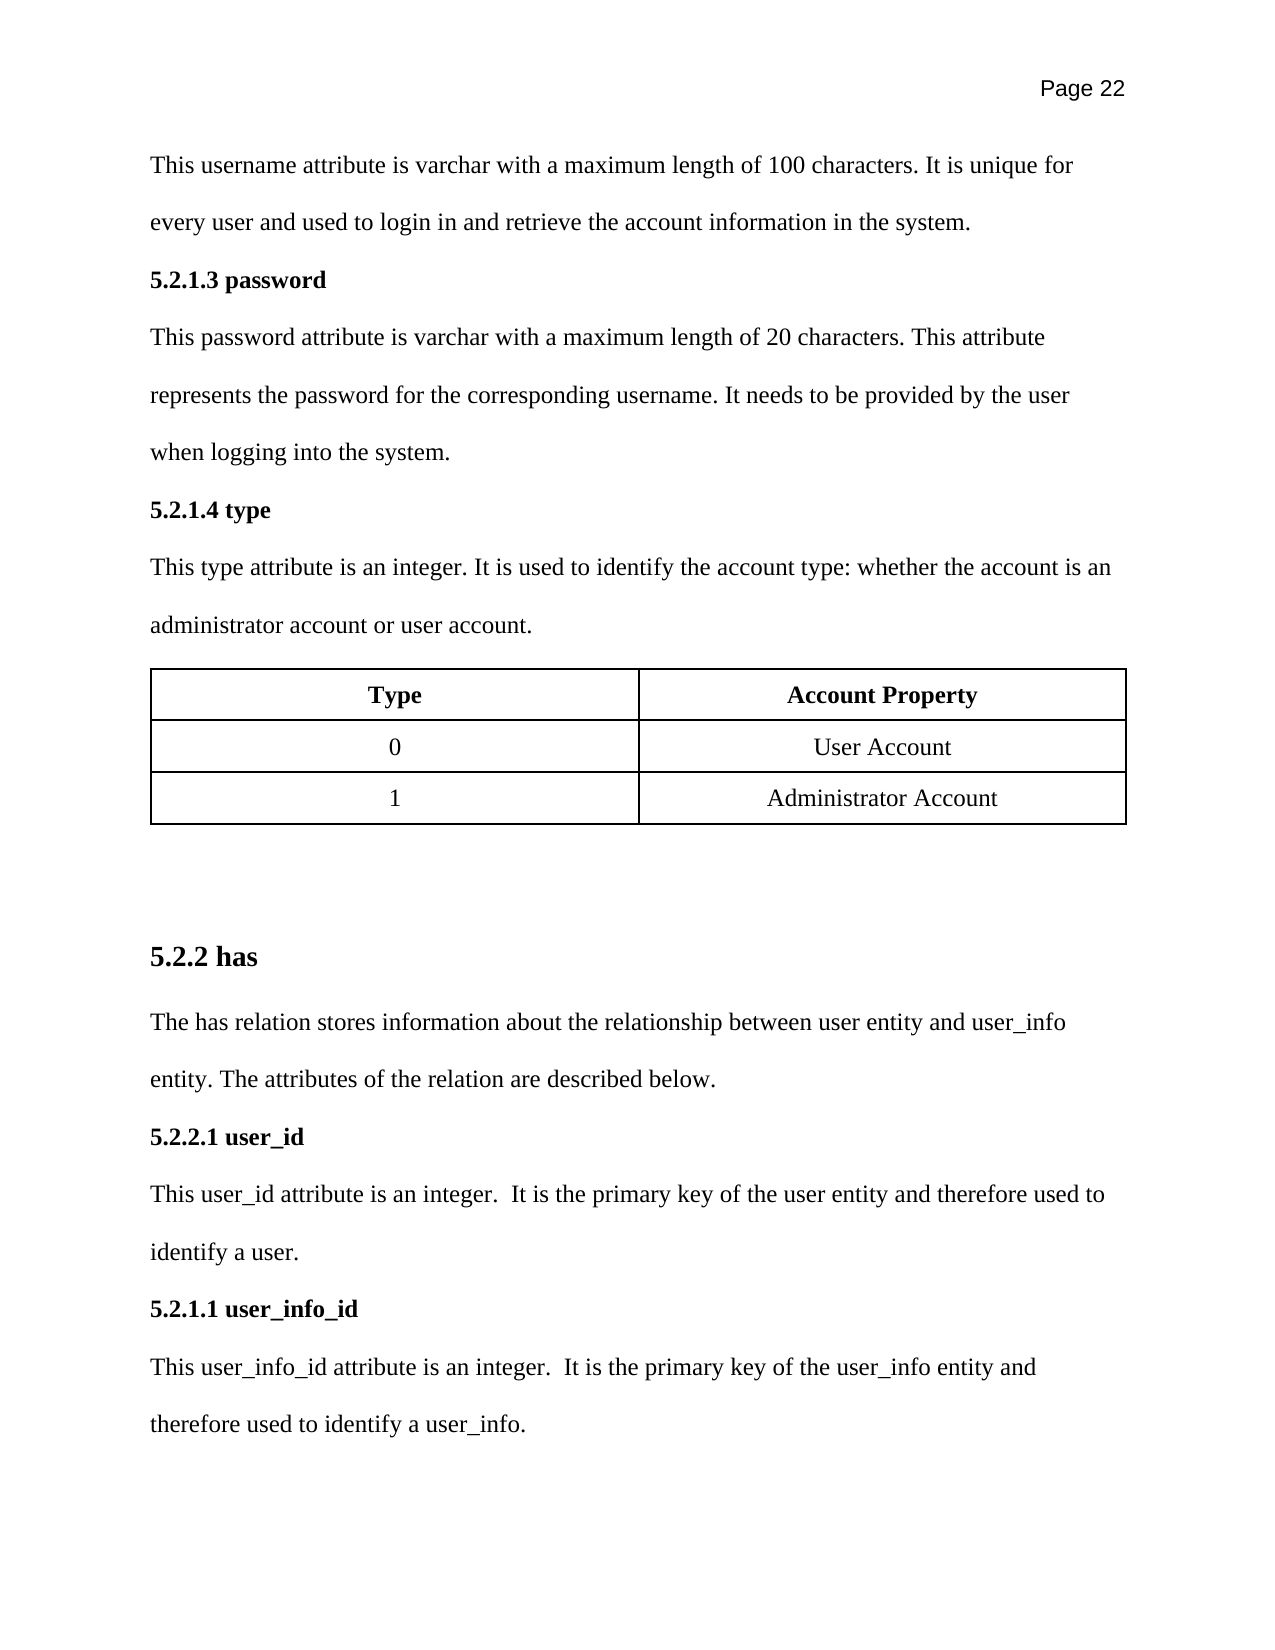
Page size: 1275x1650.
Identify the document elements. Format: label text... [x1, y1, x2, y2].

table_cell 0 [152, 721, 638, 771]
text 5.2.1.1 user_info_id [150, 1294, 1125, 1323]
text 5.2.1.3 password [150, 265, 1125, 294]
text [150, 1352, 1125, 1438]
text 5.2.2.1 user_id [150, 1122, 1125, 1150]
table_header Type [152, 670, 638, 719]
table_header Account Property [640, 670, 1125, 719]
text This password attribute is varchar with a maximum length of 20 characters. This attribute represents the password for the corresponding username. It needs to be provided by the user when logging into the system. [150, 322, 1125, 466]
text 5.2.2 has [150, 939, 1125, 973]
text This username attribute is varchar with a maximum length of 100 characters. It is unique for every user and used to login in and retrieve the account information in the system. [150, 150, 1125, 236]
text The has relation stores information about the relationship between user entity and user_info entity. The attributes of the relation are described below. [150, 1007, 1125, 1093]
table_cell Administrator Account [640, 773, 1125, 822]
table_cell 1 [152, 773, 638, 822]
text This type attribute is an integer. It is used to identify the account type: whether the account is an administrator account or user account. [150, 552, 1125, 639]
text This user_id attribute is an integer. It is the primary key of the user entity and therefore used to identify a user. [150, 1179, 1125, 1265]
text 5.2.1.4 type [150, 495, 1125, 524]
table_cell User Account [640, 721, 1125, 771]
